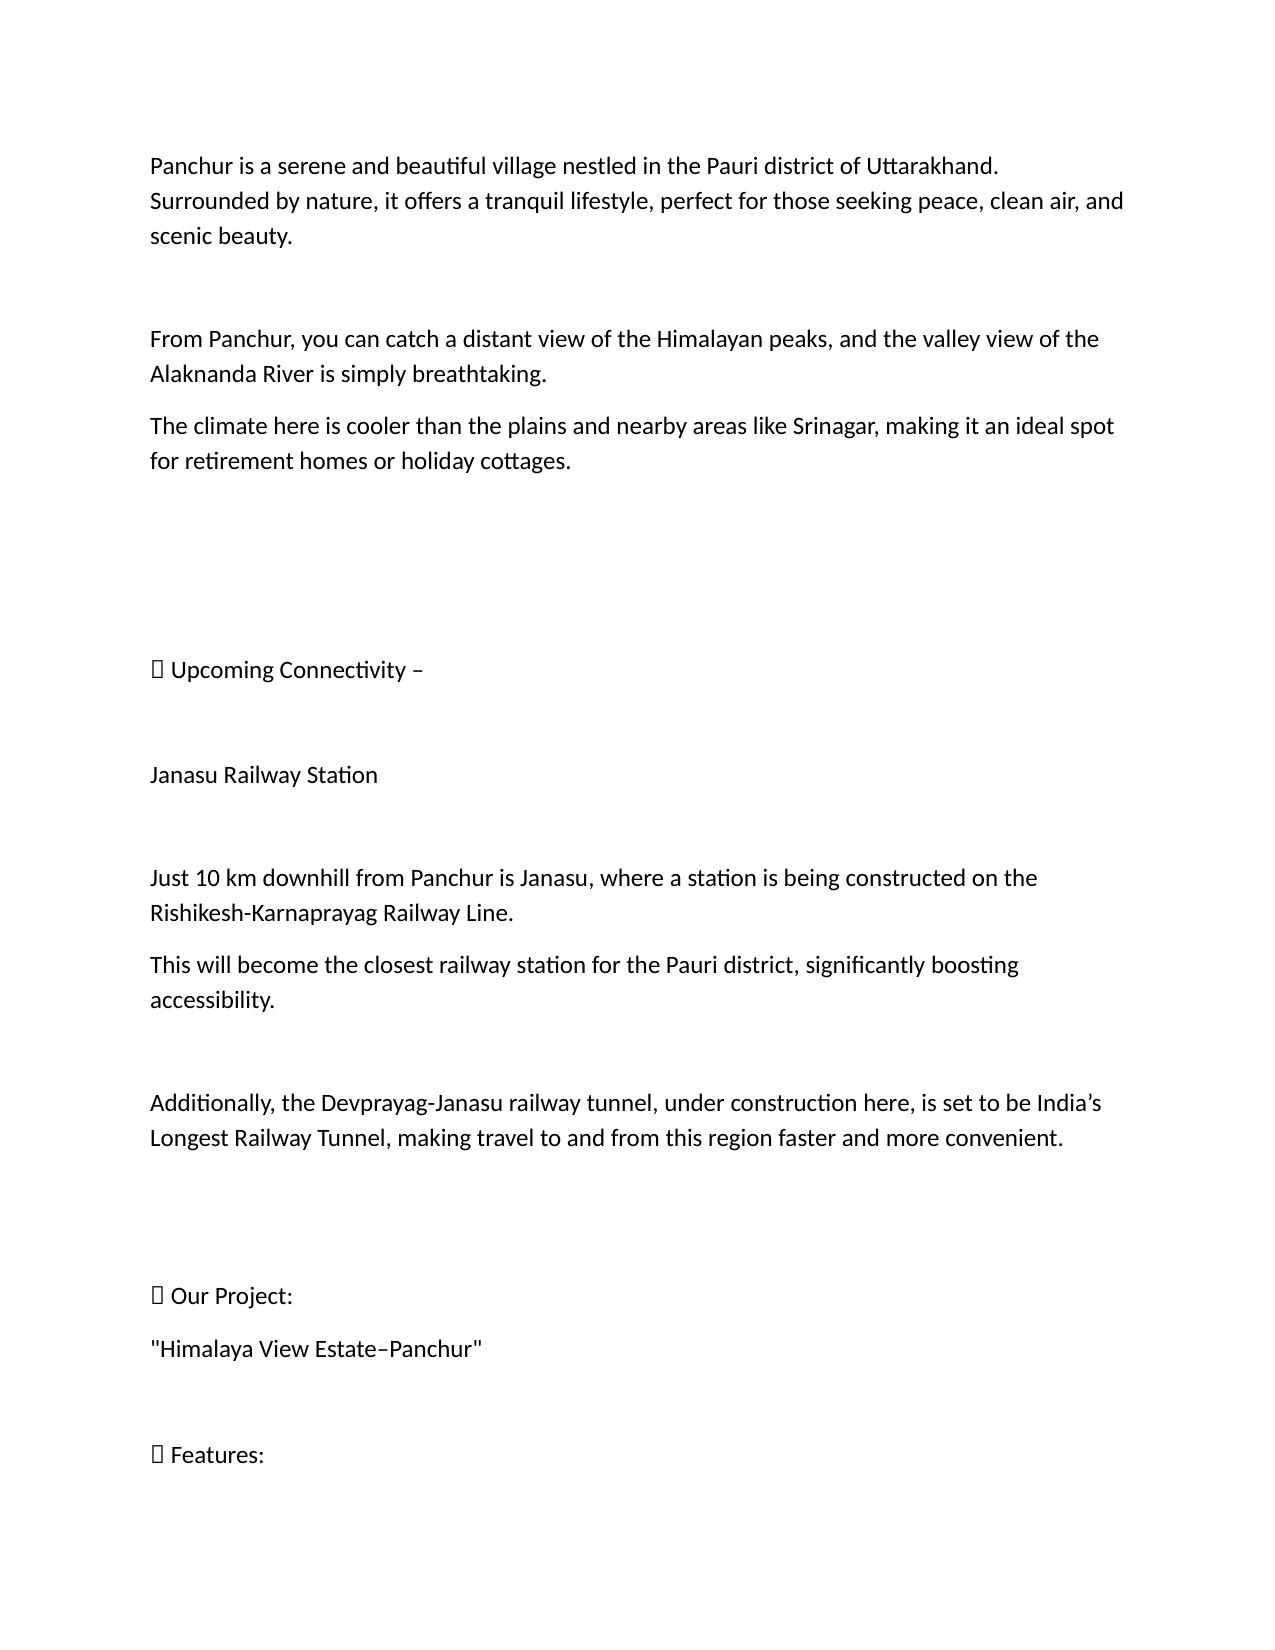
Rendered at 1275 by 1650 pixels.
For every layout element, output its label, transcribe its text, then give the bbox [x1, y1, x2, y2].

text Janasu Railway Station [150, 759, 1125, 790]
text From Panchur, you can catch a distant view of the Himalayan peaks, and the valley view of the Alaknanda River is simply breathtaking. [150, 323, 1125, 389]
text Additionally, the Devprayag-Janasu railway tunnel, under construction here, is set to be India’s Longest Railway Tunnel, making travel to and from this region faster and more convenient. [150, 1087, 1125, 1153]
text This will become the closest railway station for the Pauri district, significantly boosting accessibility. [150, 949, 1125, 1015]
text 🏡 Our Project: [150, 1277, 1125, 1312]
text Panchur is a serene and beautiful village nestled in the Pauri district of Uttarakhand. Surrounded by nature, it offers a tranquil lifestyle, perfect for those seeking peace, clean air, and scenic beauty. [150, 150, 1125, 251]
text ✅ Features: [150, 1437, 1125, 1471]
text The climate here is cooler than the plains and nearby areas like Srinagar, making it an ideal spot for retirement homes or holiday cottages. [150, 410, 1125, 476]
text 🚉 Upcoming Connectivity – [150, 652, 1125, 686]
text "Himalaya View Estate–Panchur" [150, 1333, 1125, 1364]
text Just 10 km downhill from Panchur is Janasu, where a station is being constructed on the Rishikesh-Karnaprayag Railway Line. [150, 862, 1125, 928]
